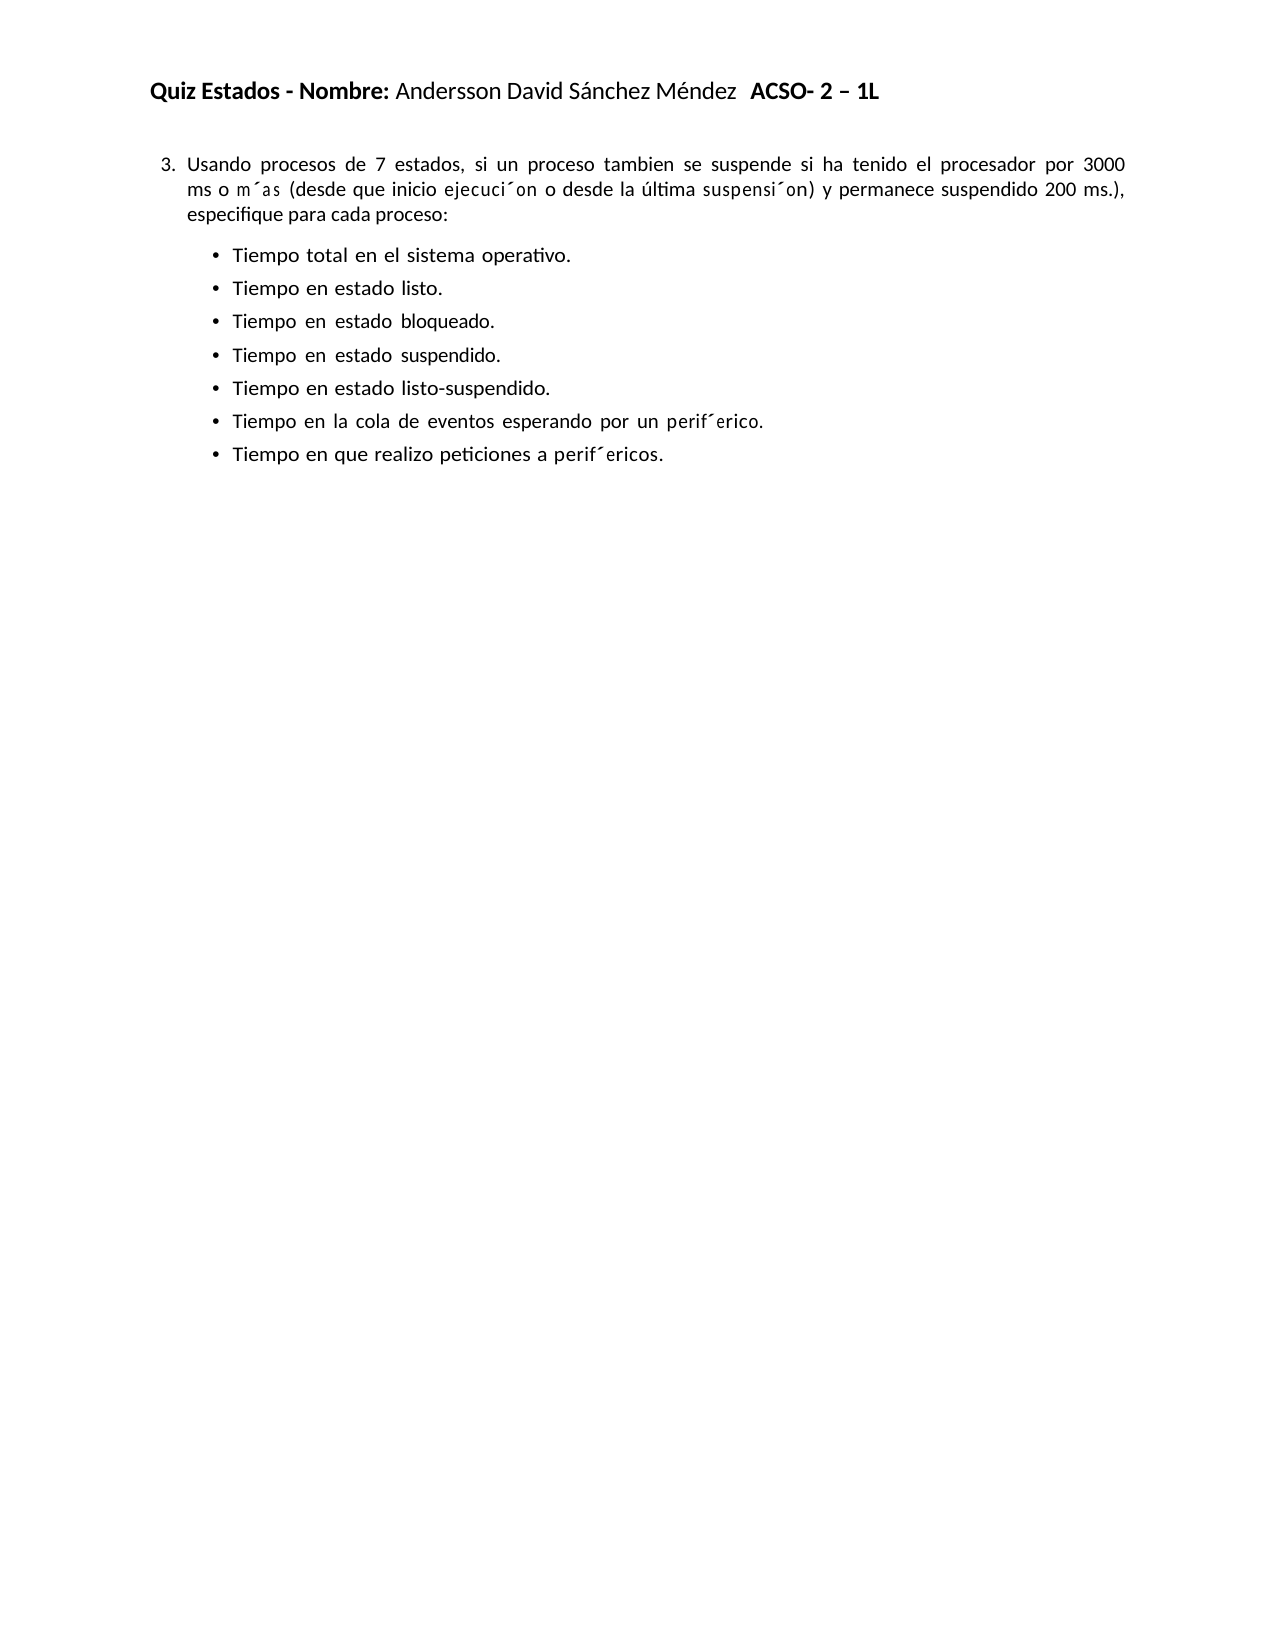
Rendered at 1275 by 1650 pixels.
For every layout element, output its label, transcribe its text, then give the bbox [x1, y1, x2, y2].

list Usando procesos de 7 estados, si un proceso tambien se suspende si ha tenido el procesador por 3000 ms o m´as (desde que inicio ejecuci´on o desde la última suspensi´on) y permanece suspendido 200 ms.), especifique para cada proceso: [160, 151, 1125, 226]
list Tiempo en estado listo. [212, 276, 1162, 301]
list Tiempo en la cola de eventos esperando por un perif´erico. [212, 408, 1162, 434]
list Tiempo en que realizo peticiones a perif´ericos. [212, 441, 1162, 467]
list Tiempo total en el sistema operativo. [212, 242, 1162, 268]
list Tiempo en estado bloqueado. [212, 309, 1162, 334]
list Tiempo en estado listo-suspendido. [212, 375, 1162, 401]
list Tiempo en estado suspendido. [212, 342, 1162, 367]
